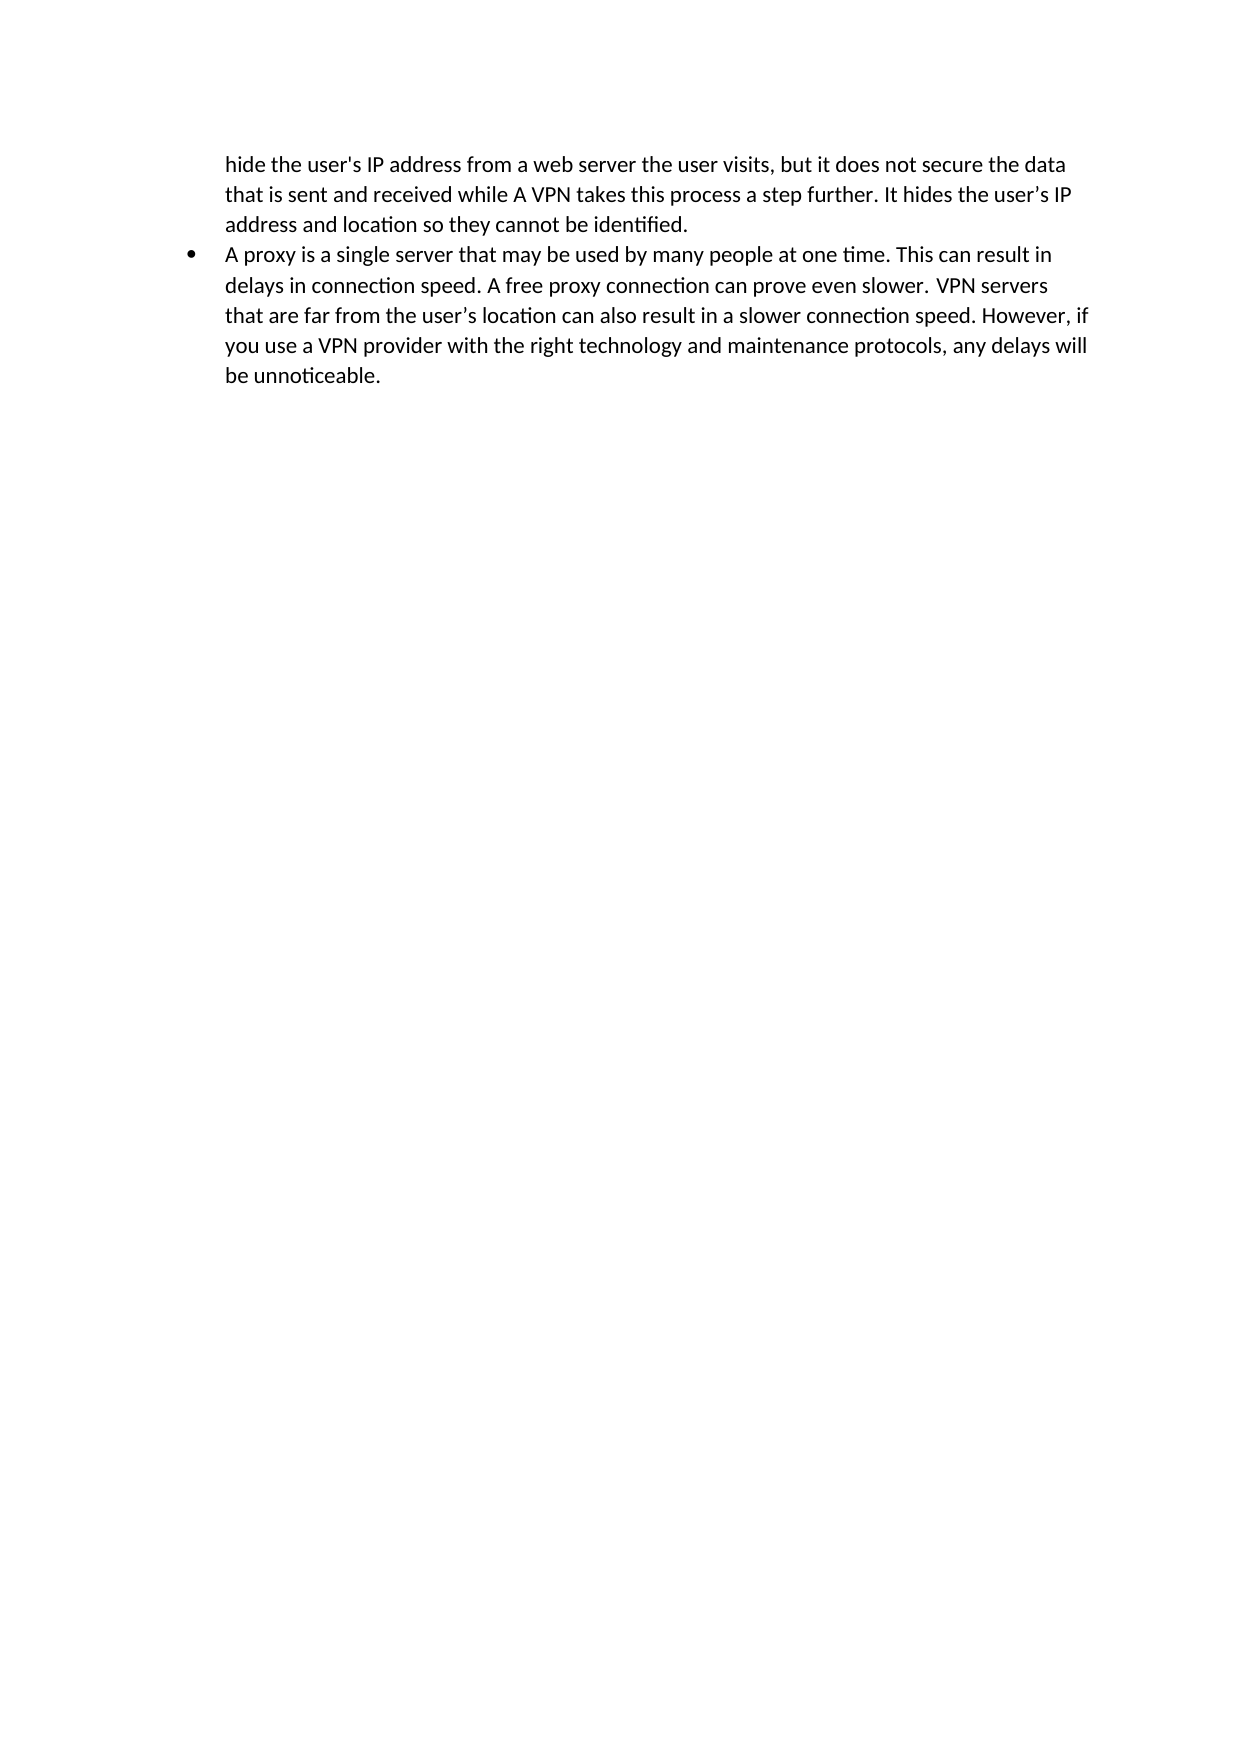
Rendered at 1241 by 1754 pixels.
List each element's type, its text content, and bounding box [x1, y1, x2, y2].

list A proxy is a single server that may be used by many people at one time. This can result in delays in connection speed. A free proxy connection can prove even slower. VPN servers that are far from the user’s location can also result in a slower connection speed. However, if you use a VPN provider with the right technology and maintenance protocols, any delays will be unnoticeable. [187, 241, 1090, 389]
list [187, 150, 1090, 238]
